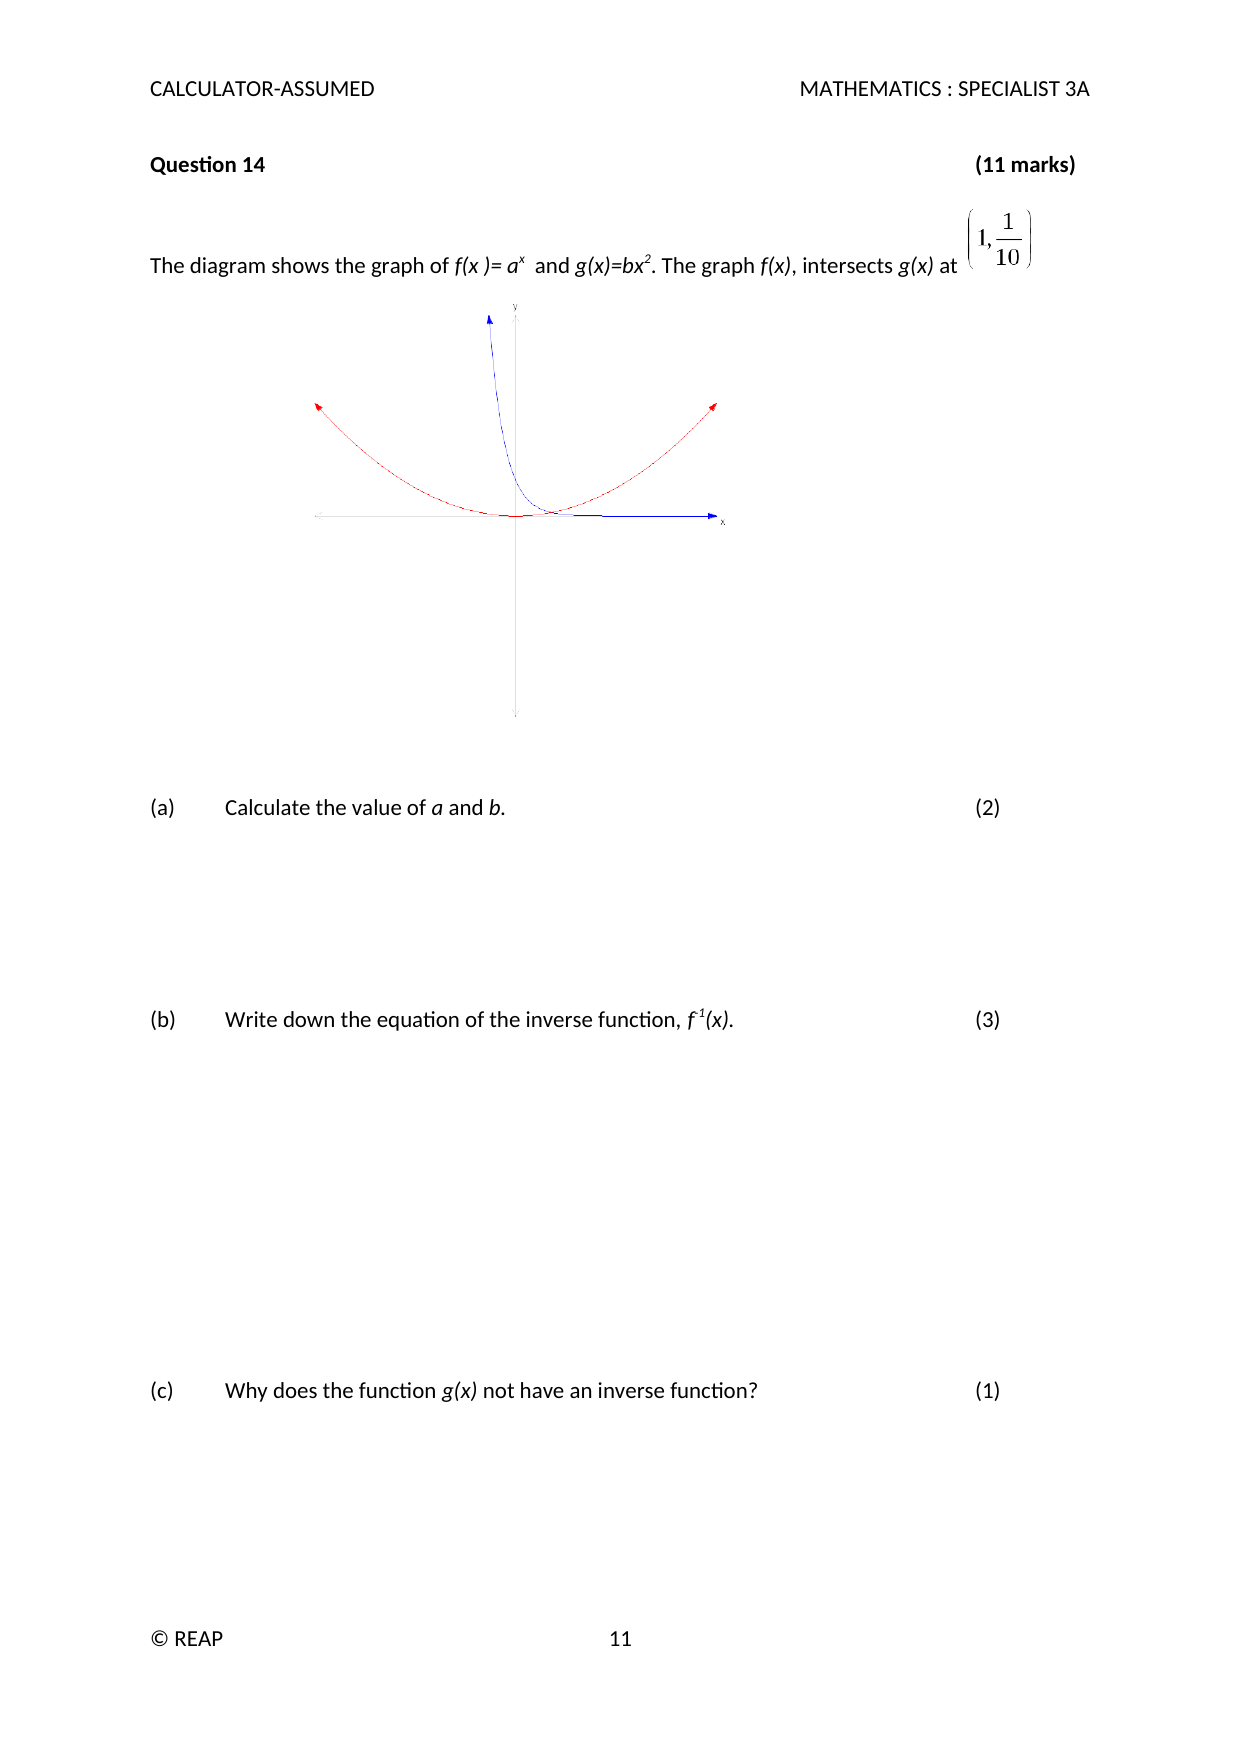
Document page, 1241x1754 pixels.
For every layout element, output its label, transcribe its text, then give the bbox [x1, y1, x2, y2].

text Question 14 (11 marks) [150, 150, 1090, 178]
text (a) Calculate the value of a and b. (2) [150, 793, 1090, 821]
text The diagram shows the graph of f(x )= ax and g(x)=bx2. The graph f(x), intersects g(x) at [150, 203, 1090, 279]
text (b) Write down the equation of the inverse function, f-1(x). (3) [150, 1005, 1090, 1033]
text (c) Why does the function g(x) not have an inverse function? (1) [150, 1376, 1090, 1404]
